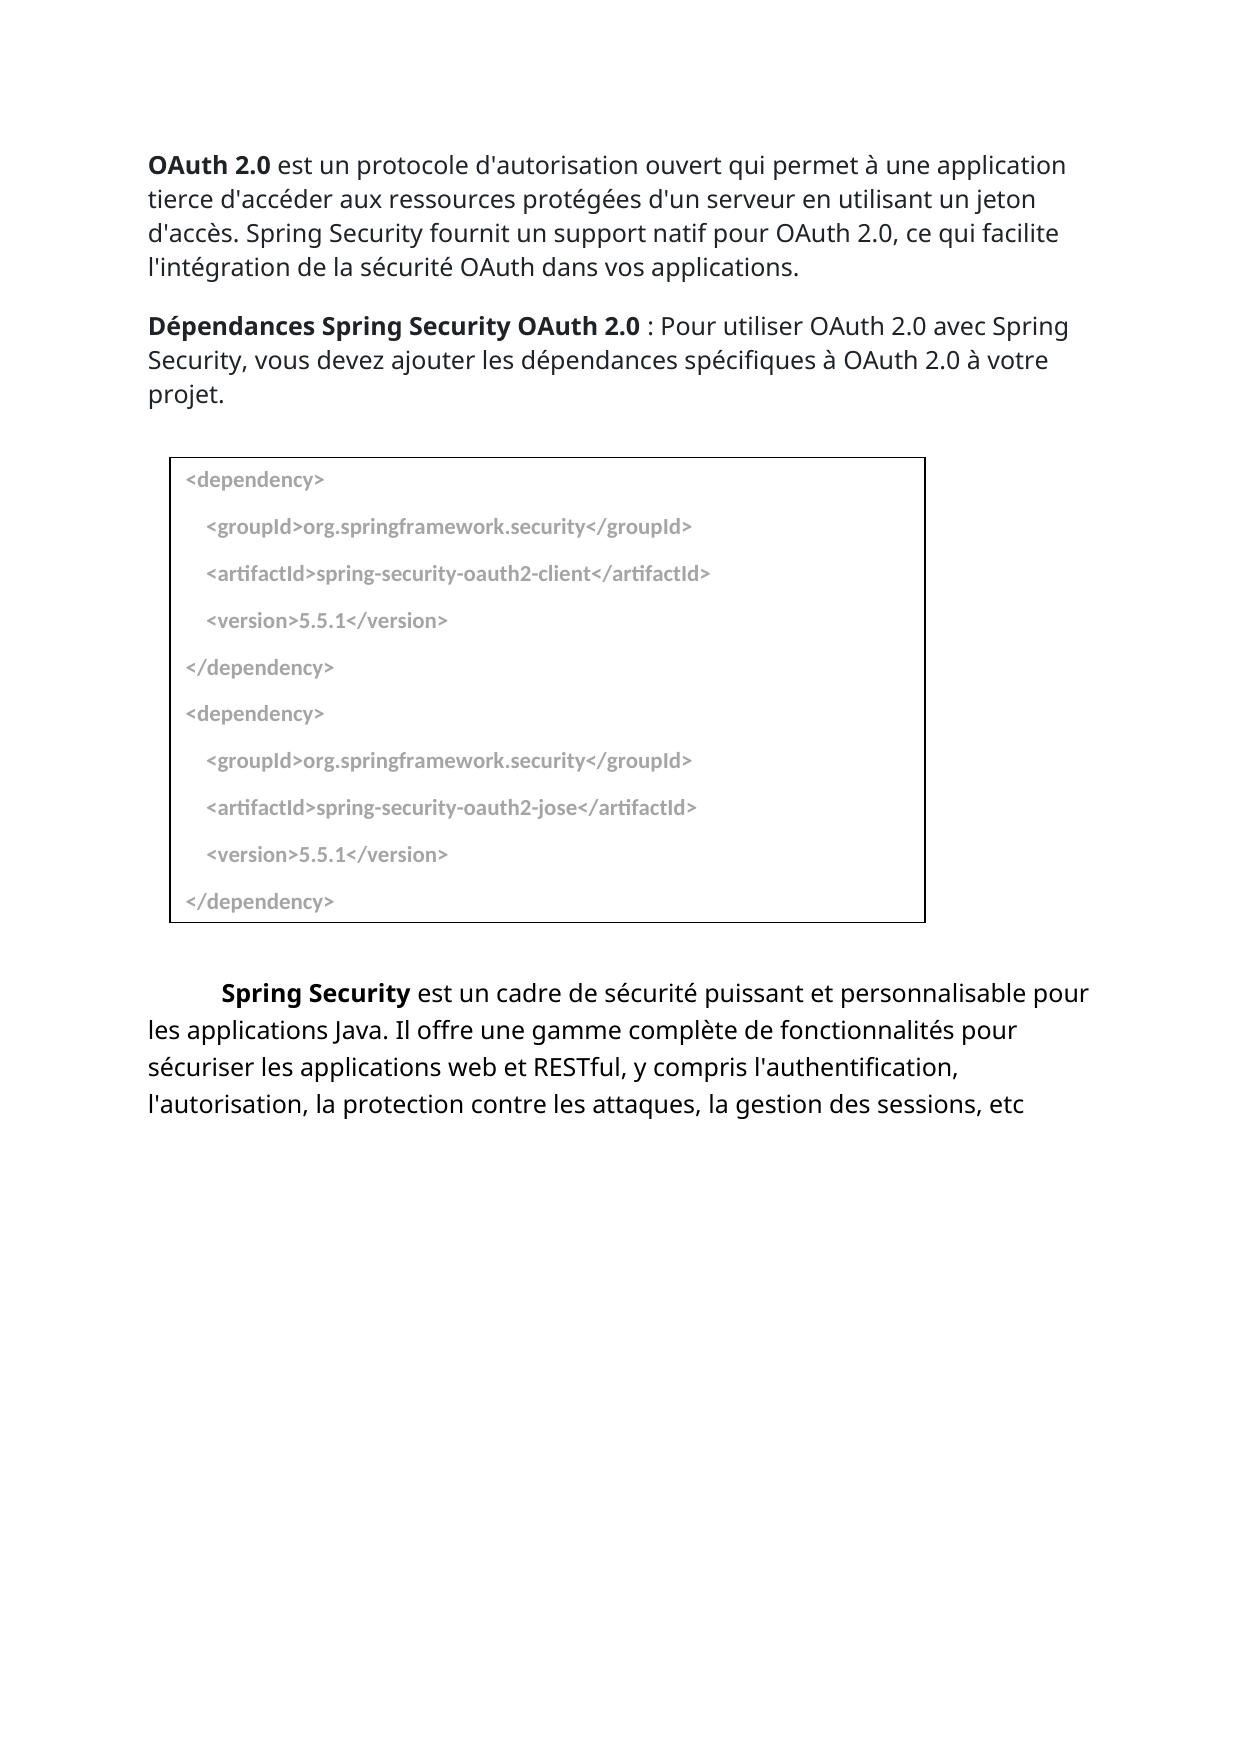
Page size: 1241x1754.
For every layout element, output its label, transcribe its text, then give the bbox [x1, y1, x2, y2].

text Spring Security est un cadre de sécurité puissant et personnalisable pour les applications Java. Il offre une gamme complète de fonctionnalités pour sécuriser les applications web et RESTful, y compris l'authentification, l'autorisation, la protection contre les attaques, la gestion des sessions, etc [148, 976, 1093, 1120]
text OAuth 2.0 est un protocole d'autorisation ouvert qui permet à une application tierce d'accéder aux ressources protégées d'un serveur en utilisant un jeton d'accès. Spring Security fournit un support natif pour OAuth 2.0, ce qui facilite l'intégration de la sécurité OAuth dans vos applications. [148, 148, 1093, 284]
text Dépendances Spring Security OAuth 2.0 : Pour utiliser OAuth 2.0 avec Spring Security, vous devez ajouter les dépendances spécifiques à OAuth 2.0 à votre projet. [148, 309, 1093, 411]
